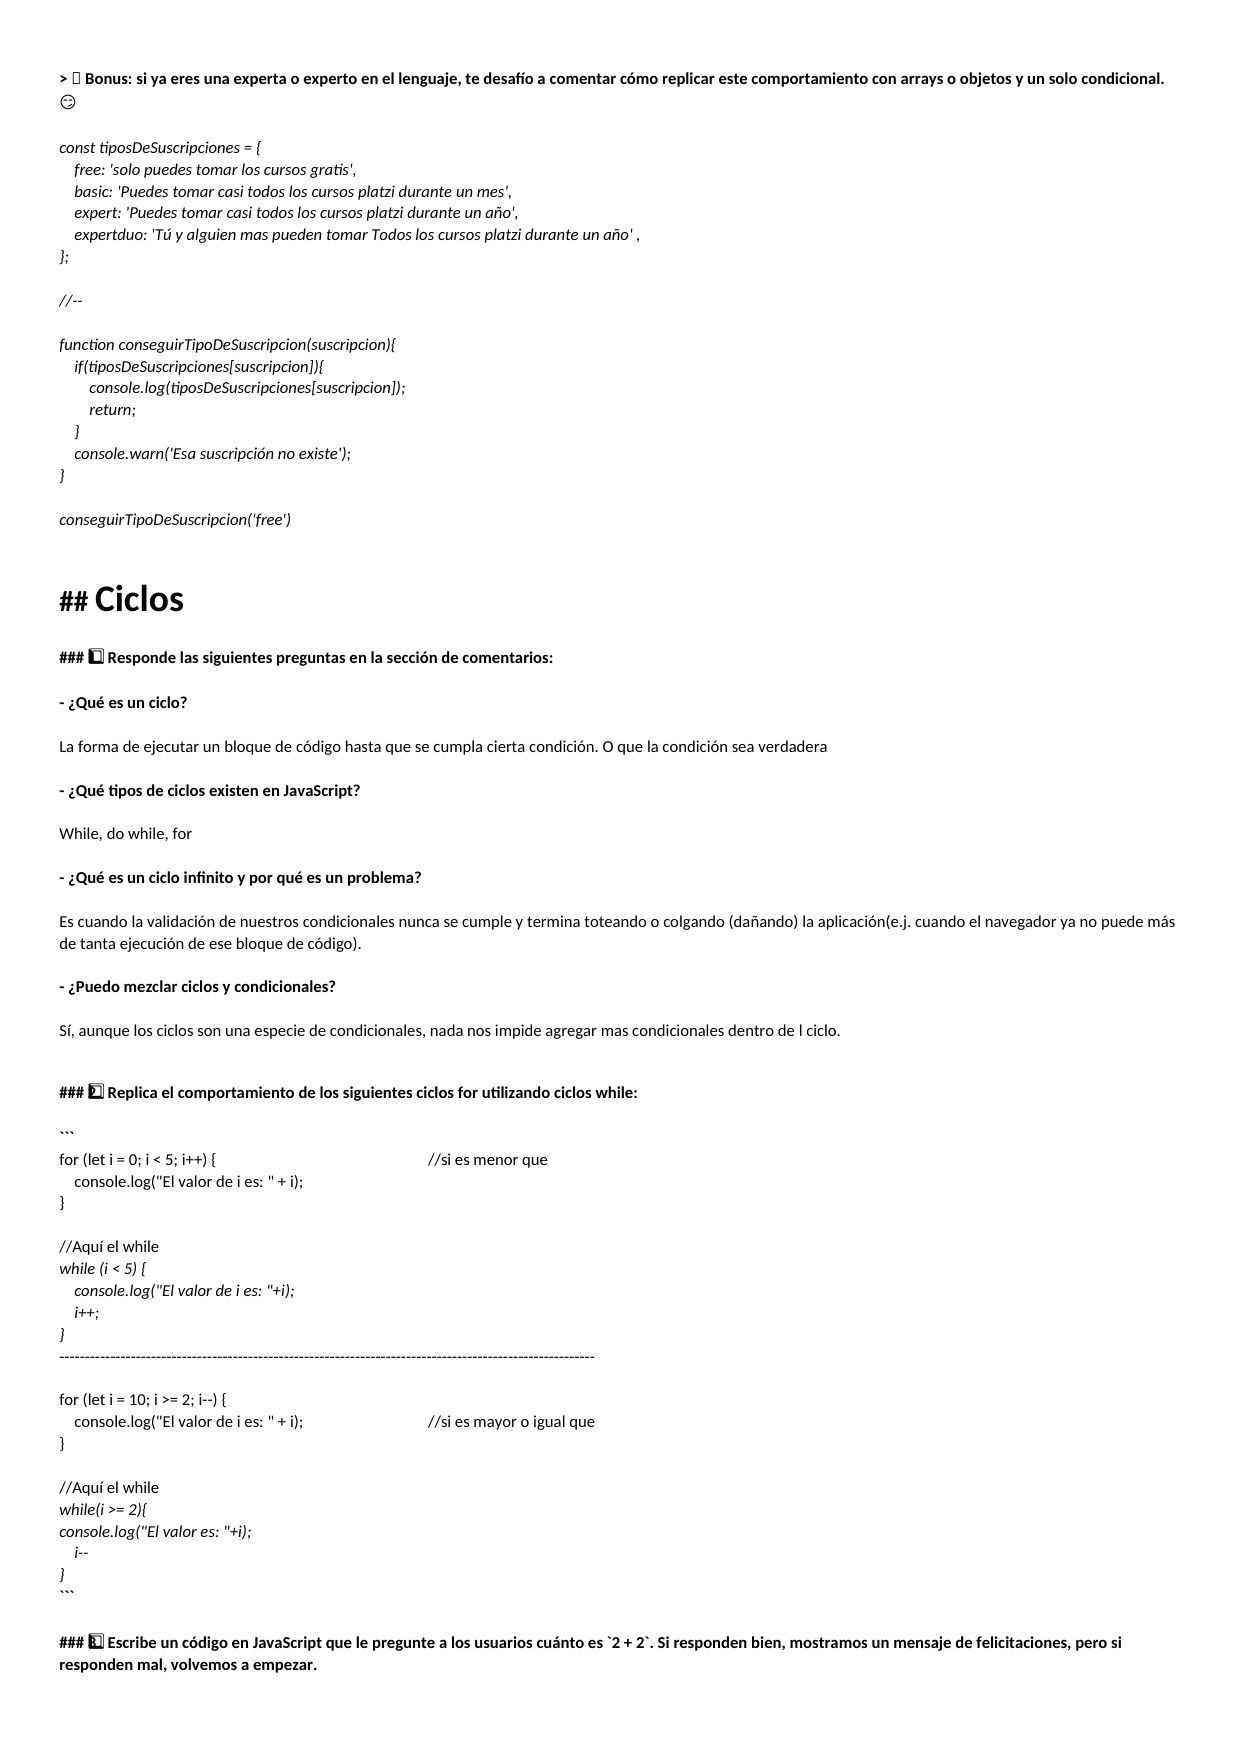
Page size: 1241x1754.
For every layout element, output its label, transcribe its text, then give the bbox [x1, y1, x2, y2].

text while(i >= 2){ [59, 1499, 1181, 1519]
text //Aquí el while [59, 1237, 1181, 1257]
text console.log("El valor de i es: "+i); [59, 1280, 1181, 1301]
text - ¿Qué tipos de ciclos existen en JavaScript? [59, 780, 1181, 800]
text - ¿Qué es un ciclo infinito y por qué es un problema? [59, 867, 1181, 888]
text console.log("El valor de i es: " + i); //si es mayor o igual que [59, 1412, 1181, 1432]
text console.log(tiposDeSuscripciones[suscripcion]); [59, 378, 1181, 398]
text if(tiposDeSuscripciones[suscripcion]){ [59, 356, 1181, 376]
text } [59, 421, 1181, 442]
text for (let i = 10; i >= 2; i--) { [59, 1390, 1181, 1410]
text Es cuando la validación de nuestros condicionales nunca se cumple y termina toteando o colgando (dañando) la aplicación(e.j. cuando el navegador ya no puede más de tanta ejecución de ese bloque de código). [59, 911, 1181, 953]
text ## Ciclos [59, 574, 1181, 620]
text basic: 'Puedes tomar casi todos los cursos platzi durante un mes', [59, 181, 1181, 201]
text return; [59, 399, 1181, 420]
text expertduo: 'Tú y alguien mas pueden tomar Todos los cursos platzi durante un año' , [59, 224, 1181, 245]
text console.log("El valor de i es: " + i); [59, 1171, 1181, 1191]
text while (i < 5) { [59, 1258, 1181, 1279]
text for (let i = 0; i < 5; i++) { //si es menor que [59, 1149, 1181, 1169]
text - ¿Qué es un ciclo? [59, 692, 1181, 713]
text --------------------------------------------------------------------------------------------------------- [59, 1346, 1181, 1366]
text //-- [59, 290, 1181, 311]
text //Aquí el while [59, 1477, 1181, 1497]
text ### 2️⃣ Replica el comportamiento de los siguientes ciclos for utilizando ciclos while: [59, 1081, 1181, 1103]
text i++; [59, 1302, 1181, 1322]
text ``` [59, 1127, 1181, 1147]
text conseguirTipoDeSuscripcion('free') [59, 509, 1181, 529]
text }; [59, 246, 1181, 267]
text expert: 'Puedes tomar casi todos los cursos platzi durante un año', [59, 203, 1181, 223]
text const tiposDeSuscripciones = { [59, 137, 1181, 157]
text free: 'solo puedes tomar los cursos gratis', [59, 159, 1181, 179]
text console.warn('Esa suscripción no existe'); [59, 443, 1181, 464]
text Sí, aunque los ciclos son una especie de condicionales, nada nos impide agregar mas condicionales dentro de l ciclo. [59, 1020, 1181, 1041]
text } [59, 1565, 1181, 1585]
text La forma de ejecutar un bloque de código hasta que se cumpla cierta condición. O que la condición sea verdadera [59, 736, 1181, 756]
text } [59, 1433, 1181, 1454]
text } [59, 1324, 1181, 1344]
text > 💡 Bonus: si ya eres una experta o experto en el lenguaje, te desafío a comentar cómo replicar este comportamiento con arrays o objetos y un solo condicional. 😏 [59, 66, 1181, 113]
text } [59, 1193, 1181, 1213]
text - ¿Puedo mezclar ciclos y condicionales? [59, 977, 1181, 997]
text function conseguirTipoDeSuscripcion(suscripcion){ [59, 334, 1181, 354]
text console.log("El valor es: "+i); [59, 1521, 1181, 1541]
text While, do while, for [59, 823, 1181, 844]
text i-- [59, 1543, 1181, 1563]
text ### 3️⃣ Escribe un código en JavaScript que le pregunte a los usuarios cuánto es `2 + 2`. Si responden bien, mostramos un mensaje de felicitaciones, pero si responden mal, volvemos a empezar. [59, 1630, 1181, 1675]
text } [59, 465, 1181, 486]
text ### 1️⃣ Responde las siguientes preguntas en la sección de comentarios: [59, 646, 1181, 669]
text ``` [59, 1587, 1181, 1607]
